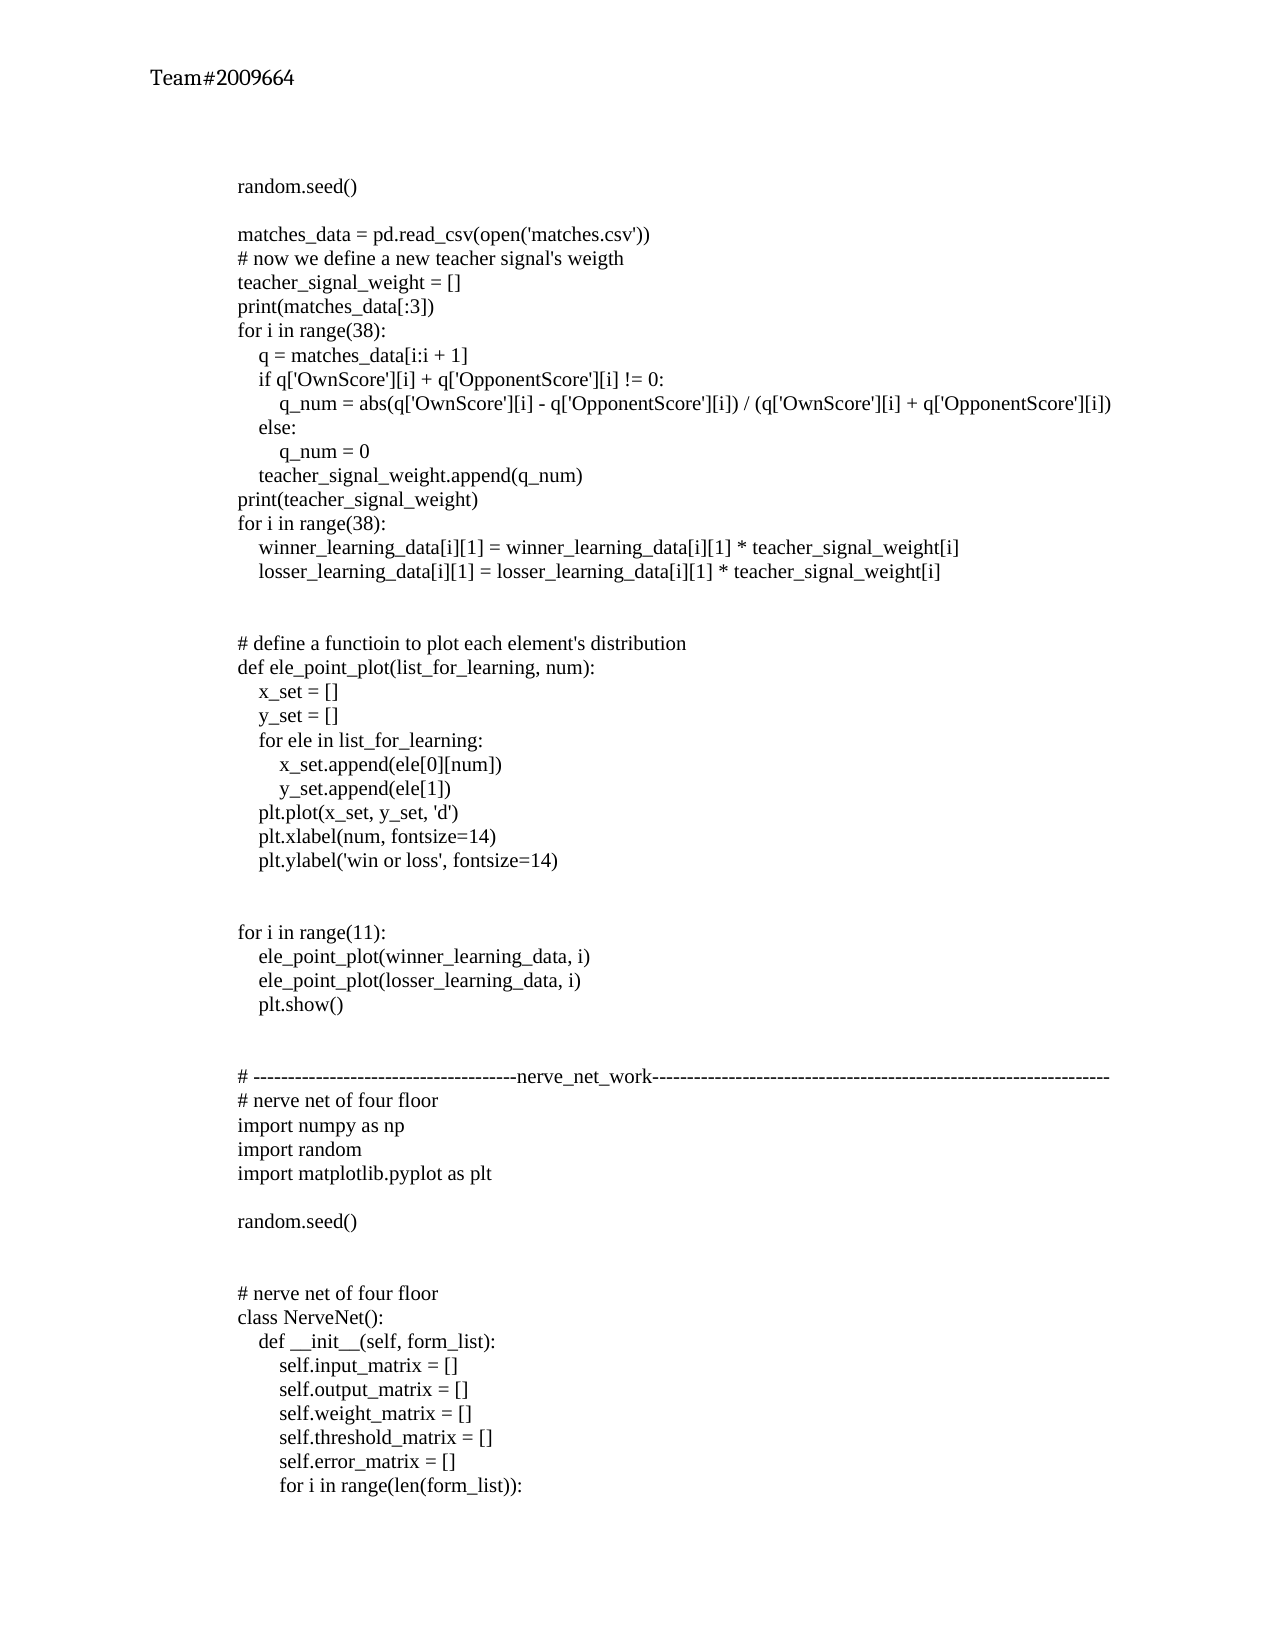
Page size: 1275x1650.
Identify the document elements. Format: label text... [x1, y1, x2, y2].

text # nerve net of four floor [196, 1088, 1125, 1112]
text winner_learning_data[i][1] = winner_learning_data[i][1] * teacher_signal_weight[i] [196, 535, 1125, 559]
text x_set = [] [196, 679, 1125, 703]
text self.weight_matrix = [] [196, 1401, 1125, 1425]
text q_num = abs(q['OwnScore'][i] - q['OpponentScore'][i]) / (q['OwnScore'][i] + q['OpponentScore'][i]) [196, 391, 1125, 415]
text plt.xlabel(num, fontsize=14) [196, 824, 1125, 848]
text else: [196, 415, 1125, 439]
text import numpy as np [196, 1112, 1125, 1137]
text # now we define a new teacher signal's weigth [196, 246, 1125, 270]
text import matplotlib.pyplot as plt [196, 1161, 1125, 1185]
text class NerveNet(): [196, 1305, 1125, 1329]
text random.seed() [196, 174, 1125, 198]
text q = matches_data[i:i + 1] [196, 342, 1125, 367]
text plt.show() [196, 992, 1125, 1016]
text if q['OwnScore'][i] + q['OpponentScore'][i] != 0: [196, 367, 1125, 391]
text ele_point_plot(losser_learning_data, i) [196, 968, 1125, 992]
text x_set.append(ele[0][num]) [196, 752, 1125, 776]
text print(teacher_signal_weight) [196, 487, 1125, 511]
text y_set = [] [196, 703, 1125, 727]
text self.threshold_matrix = [] [196, 1425, 1125, 1449]
text y_set.append(ele[1]) [196, 776, 1125, 800]
text self.output_matrix = [] [196, 1377, 1125, 1401]
text import random [196, 1137, 1125, 1161]
text for i in range(38): [196, 511, 1125, 535]
text plt.plot(x_set, y_set, 'd') [196, 800, 1125, 824]
text q_num = 0 [196, 439, 1125, 463]
text def __init__(self, form_list): [196, 1329, 1125, 1353]
text # --------------------------------------nerve_net_work------------------------------------------------------------------ [196, 1064, 1125, 1088]
text teacher_signal_weight = [] [196, 270, 1125, 294]
text for i in range(len(form_list)): [196, 1473, 1125, 1497]
text for i in range(11): [196, 920, 1125, 944]
text self.input_matrix = [] [196, 1353, 1125, 1377]
text losser_learning_data[i][1] = losser_learning_data[i][1] * teacher_signal_weight[i] [196, 559, 1125, 583]
text teacher_signal_weight.append(q_num) [196, 463, 1125, 487]
text matches_data = pd.read_csv(open('matches.csv')) [196, 222, 1125, 246]
text plt.ylabel('win or loss', fontsize=14) [196, 848, 1125, 872]
text self.error_matrix = [] [196, 1449, 1125, 1473]
text for i in range(38): [196, 318, 1125, 342]
text def ele_point_plot(list_for_learning, num): [196, 655, 1125, 679]
text print(matches_data[:3]) [196, 294, 1125, 318]
text random.seed() [196, 1209, 1125, 1233]
text # nerve net of four floor [196, 1281, 1125, 1305]
text ele_point_plot(winner_learning_data, i) [196, 944, 1125, 968]
text # define a functioin to plot each element's distribution [196, 631, 1125, 655]
text for ele in list_for_learning: [196, 727, 1125, 752]
